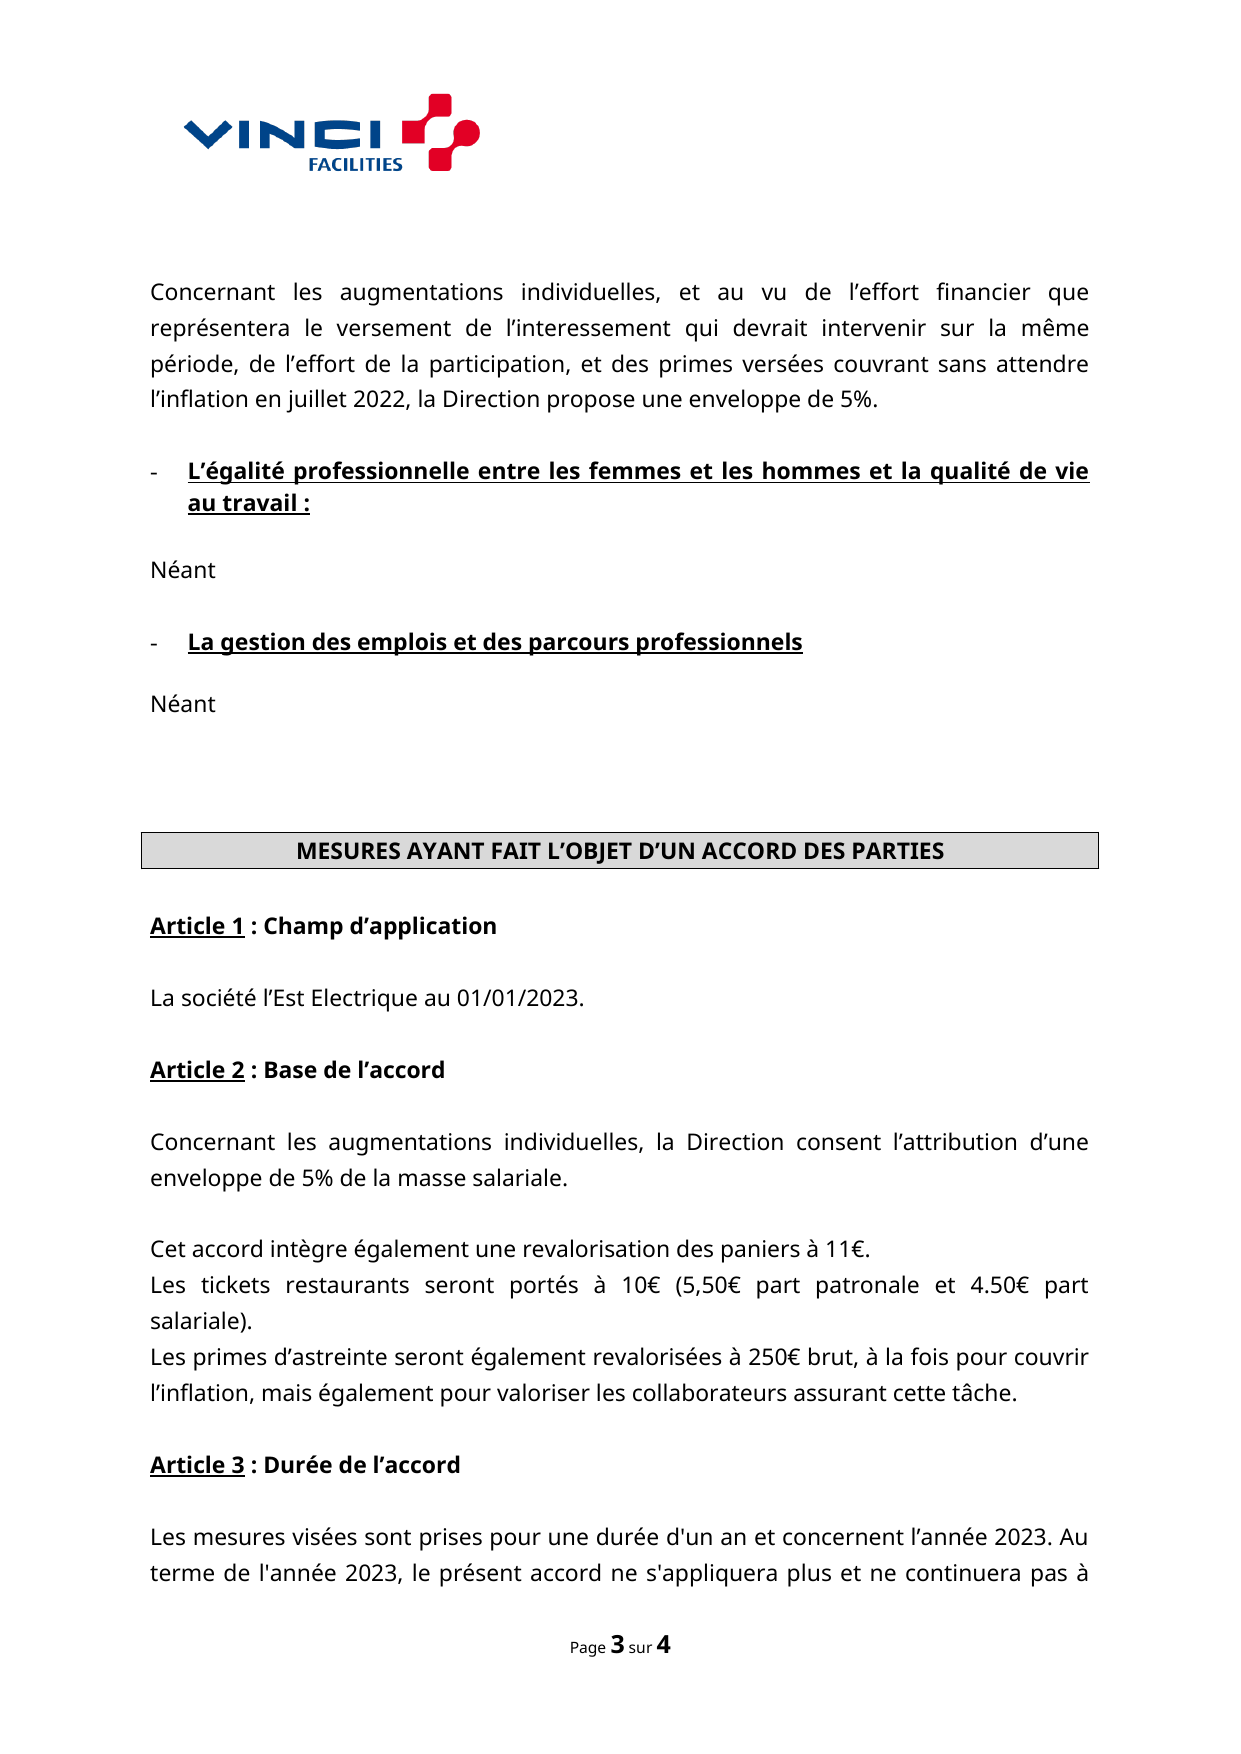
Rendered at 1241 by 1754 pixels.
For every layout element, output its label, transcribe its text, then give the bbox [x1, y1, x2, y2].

text Article 1 : Champ d’application [150, 910, 1090, 941]
text Cet accord intègre également une revalorisation des paniers à 11€. [150, 1233, 1090, 1265]
text La société l’Est Electrique au 01/01/2023. [150, 982, 1090, 1013]
picture [155, 65, 508, 203]
text Les primes d’astreinte seront également revalorisées à 250€ brut, à la fois pour couvrir l’inflation, mais également pour valoriser les collaborateurs assurant cette tâche. [150, 1341, 1090, 1408]
text MESURES AYANT FAIT L’OBJET D’UN ACCORD DES PARTIES [142, 833, 1098, 868]
text Article 2 : Base de l’accord [150, 1054, 1090, 1085]
text Concernant les augmentations individuelles, la Direction consent l’attribution d’une enveloppe de 5% de la masse salariale. [150, 1126, 1090, 1193]
text Article 3 : Durée de l’accord [150, 1449, 1090, 1480]
text Néant [150, 554, 1090, 585]
list La gestion des emplois et des parcours professionnels [150, 626, 1090, 657]
text Concernant les augmentations individuelles, et au vu de l’effort financier que représentera le versement de l’interessement qui devrait intervenir sur la même période, de l’effort de la participation, et des primes versées couvrant sans attendre l’inflation en juillet 2022, la Direction propose une enveloppe de 5%. [150, 276, 1090, 415]
text Néant [150, 688, 1090, 719]
list L’égalité professionnelle entre les femmes et les hommes et la qualité de vie au travail : [150, 455, 1090, 518]
text Les tickets restaurants seront portés à 10€ (5,50€ part patronale et 4.50€ part salariale). [150, 1269, 1090, 1337]
